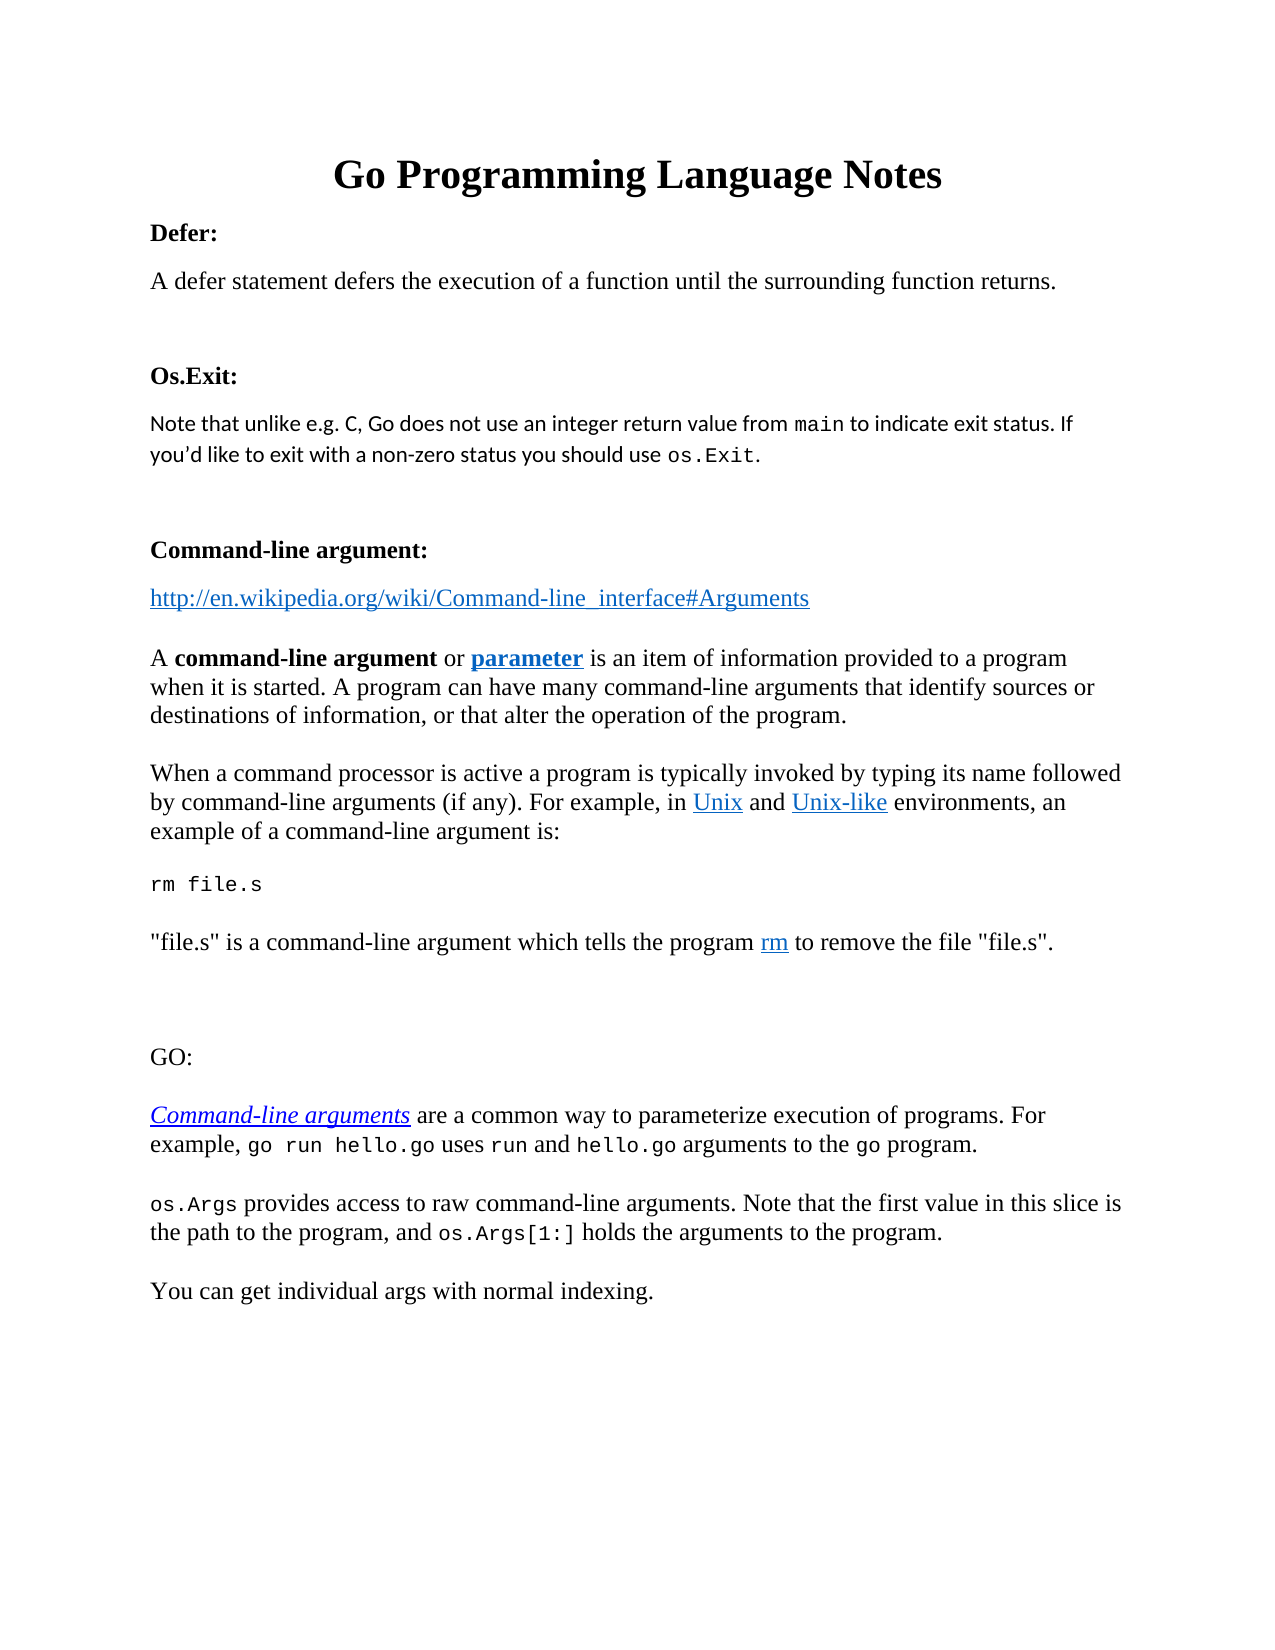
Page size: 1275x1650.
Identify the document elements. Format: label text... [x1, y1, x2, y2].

text When a command processor is active a program is typically invoked by typing its name followed by command-line arguments (if any). For example, in Unix and Unix-like environments, an example of a command-line argument is: [150, 758, 1125, 844]
text A command-line argument or parameter is an item of information provided to a program when it is started. A program can have many command-line arguments that identify sources or destinations of information, or that alter the operation of the program. [150, 643, 1125, 729]
text Command-line arguments are a common way to parameterize execution of programs. For example, go run hello.go uses run and hello.go arguments to the go program. [150, 1100, 1125, 1159]
text Os.Exit: [150, 361, 1125, 390]
text A defer statement defers the execution of a function until the surrounding function returns. [150, 266, 1125, 295]
text "file.s" is a command-line argument which tells the program rm to remove the file "file.s". [150, 927, 1125, 955]
text rm file.s [150, 874, 1125, 897]
text http://en.wikipedia.org/wiki/Command-line_interface#Arguments [150, 583, 1125, 611]
text Command-line argument: [150, 535, 1125, 564]
text Defer: [150, 218, 1125, 247]
text GO: [150, 1042, 1125, 1071]
text os.Args provides access to raw command-line arguments. Note that the first value in this slice is the path to the program, and os.Args[1:] holds the arguments to the program. [150, 1188, 1125, 1247]
text You can get individual args with normal indexing. [150, 1276, 1125, 1305]
text Note that unlike e.g. C, Go does not use an integer return value from main to indicate exit status. If you’d like to exit with a non-zero status you should use os.Exit. [150, 409, 1125, 468]
text Go Programming Language Notes [150, 150, 1125, 198]
